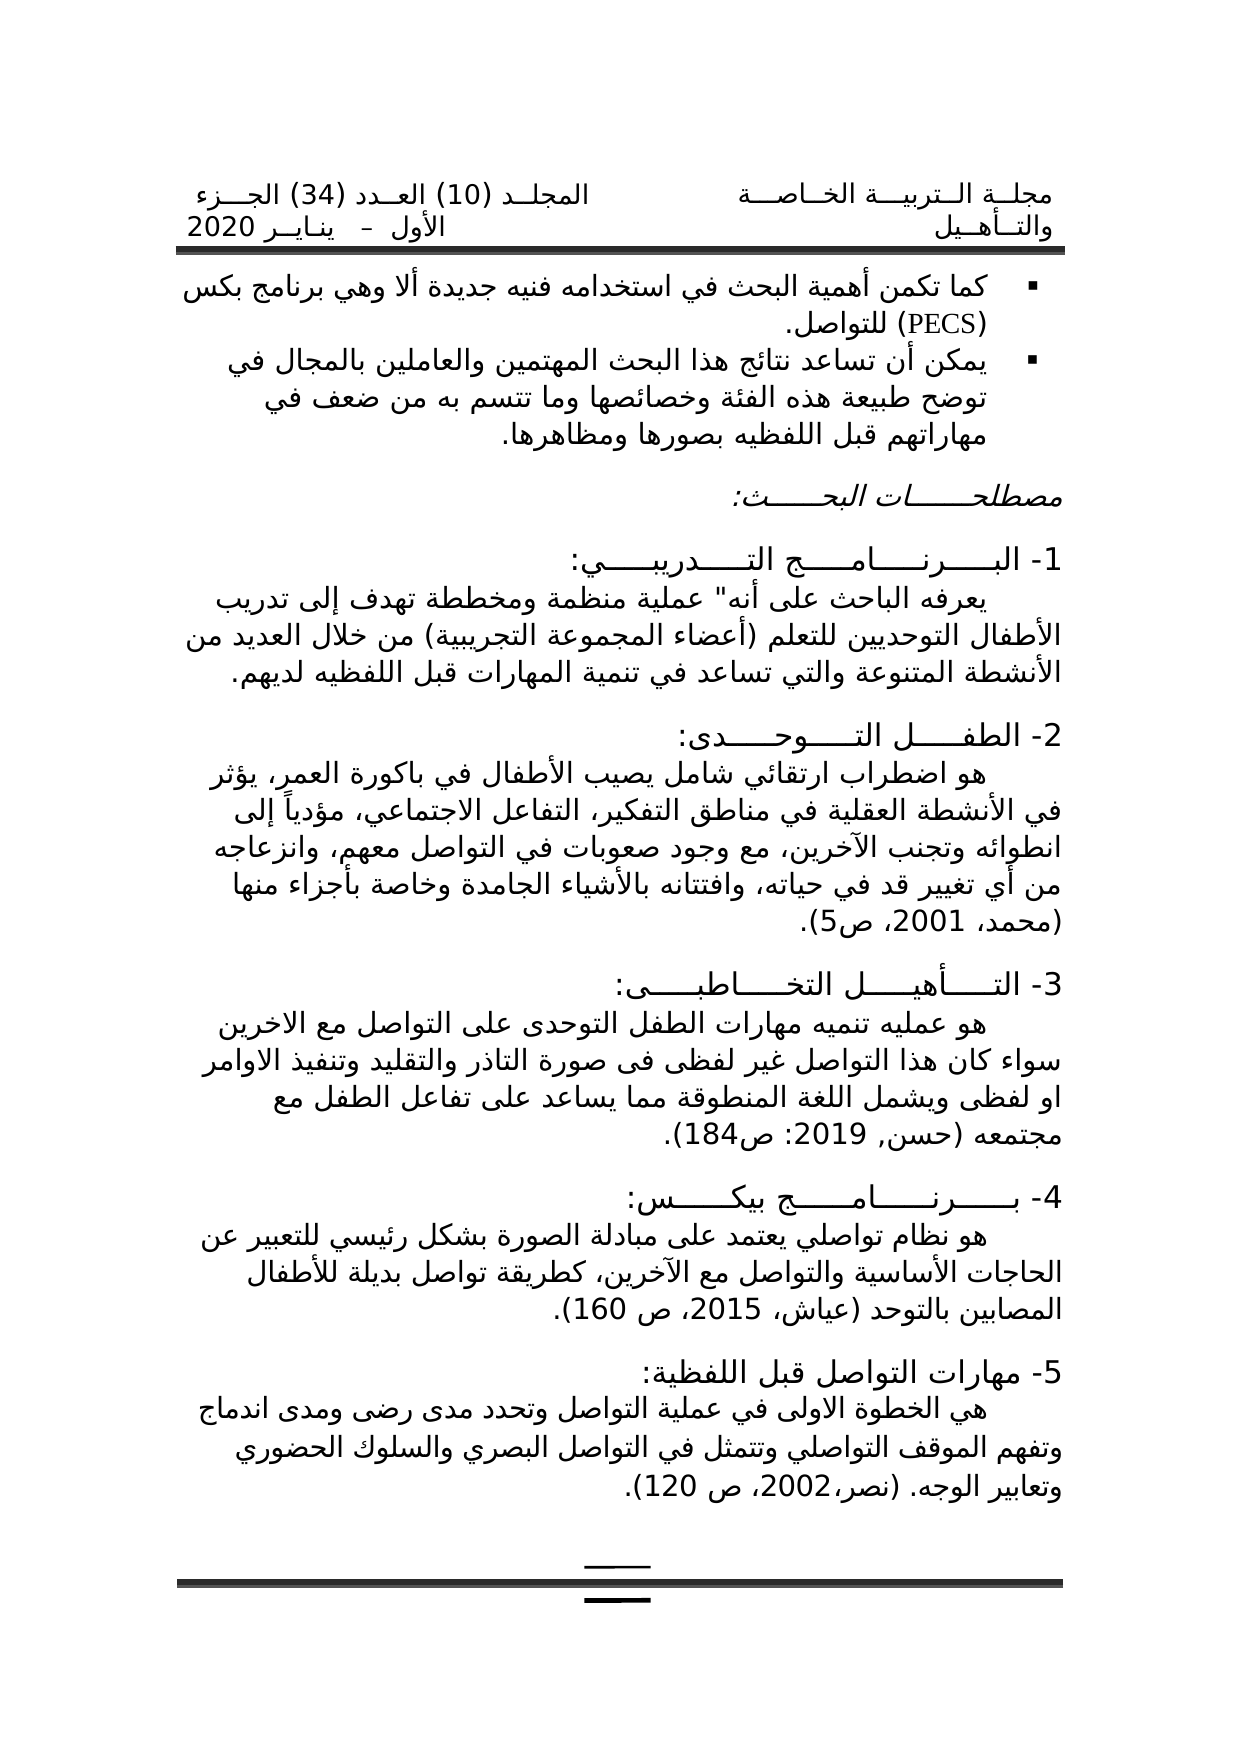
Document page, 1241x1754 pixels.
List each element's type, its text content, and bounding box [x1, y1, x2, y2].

subtitle 3- التـــــأهيـــــل التخـــــاطبـــــى: [177, 967, 1063, 1003]
subtitle 5- مهارات التواصل قبل اللفظية: [177, 1355, 1063, 1391]
text يعرفه الباحث على أنه" عملية منظمة ومخططة تهدف إلى تدريب الأطفال التوحديين للتعلم (أعضاء المجموعة التجريبية) من خلال العديد من الأنشطة المتنوعة والتي تساعد في تنمية المهارات قبل اللفظيه لديهم. [177, 581, 1063, 689]
subtitle مصطلحـــــــات البحــــــث: [177, 480, 1063, 514]
list يمكن أن تساعد نتائج هذا البحث المهتمين والعاملين بالمجال في توضح طبيعة هذه الفئة وخصائصها وما تتسم به من ضعف في مهاراتهم قبل اللفظيه بصورها ومظاهرها. [177, 344, 1026, 452]
text هو اضطراب ارتقائي شامل يصيب الأطفال في باكورة العمر، يؤثر في الأنشطة العقلية في مناطق التفكير، التفاعل الاجتماعي، مؤدياً إلى انطوائه وتجنب الآخرين، مع وجود صعوبات في التواصل معهم، وانزعاجه من أي تغيير قد في حياته، وافتتانه بالأشياء الجامدة وخاصة بأجزاء منها (محمد، 2001، ص5). [177, 757, 1063, 939]
text هو نظام تواصلي يعتمد على مبادلة الصورة بشكل رئيسي للتعبير عن الحاجات الأساسية والتواصل مع الآخرين، كطريقة تواصل بديلة للأطفال المصابين بالتوحد (عياش، 2015، ص 160). [177, 1219, 1063, 1327]
text هو عمليه تنميه مهارات الطفل التوحدى على التواصل مع الاخرين سواء كان هذا التواصل غير لفظى فى صورة التاذر والتقليد وتنفيذ الاوامر او لفظى ويشمل اللغة المنطوقة مما يساعد على تفاعل الطفل مع مجتمعه (حسن, 2019: ص184). [177, 1006, 1063, 1151]
text هي الخطوة الاولى في عملية التواصل وتحدد مدى رضى ومدى اندماج وتفهم الموقف التواصلي وتتمثل في التواصل البصري والسلوك الحضوري وتعابير الوجه. (نصر،2002، ص 120). [177, 1391, 1063, 1503]
list كما تكمن أهمية البحث في استخدامه فنيه جديدة ألا وهي برنامج بكس (PECS) للتواصل. [177, 269, 1026, 341]
subtitle 1- البـــــرنـــــامـــــج التـــــدريبـــــي: [177, 542, 1063, 578]
subtitle 4- بــــــرنــــــامــــــج بيكــــــس: [177, 1179, 1063, 1216]
subtitle 2- الطفـــــل التـــــوحـــــدى: [177, 717, 1063, 753]
